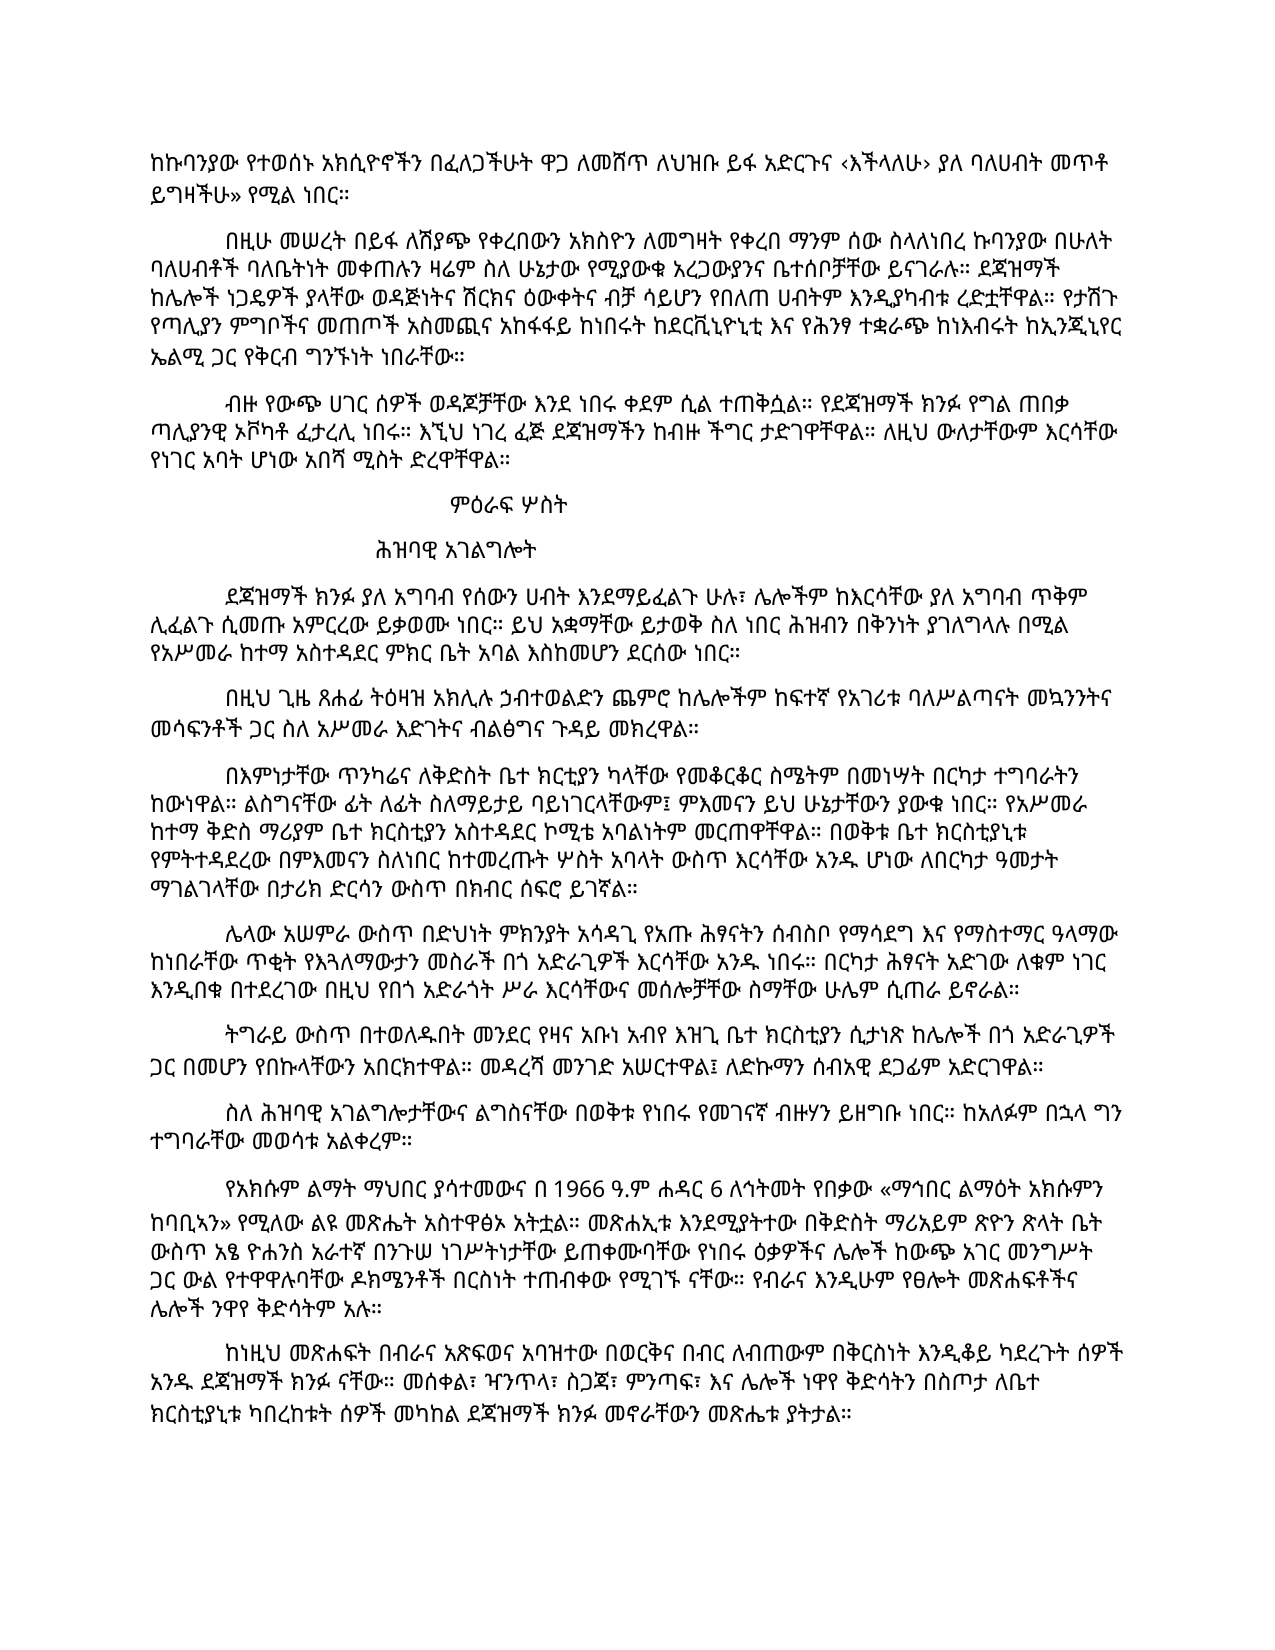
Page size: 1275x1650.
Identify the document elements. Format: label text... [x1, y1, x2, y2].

text ሕዝባዊ አገልግሎት [150, 538, 1125, 564]
text በእምነታቸው ጥንካሬና ለቅድስት ቤተ ክርቲያን ካላቸው የመቆርቆር ስሜትም በመነሣት በርካታ ተግባራትን ከውነዋል። ልስግናቸው ፊት ለፊት ስለማይታይ ባይነገርላቸውም፤ ምእመናን ይህ ሁኔታቸውን ያውቁ ነበር። የአሥመራ ከተማ ቅድስ ማሪያም ቤተ ክርስቲያን አስተዳደር ኮሚቴ አባልነትም መርጠዋቸዋል። በወቅቱ ቤተ ክርስቲያኒቱ የምትተዳደረው በምእመናን ስለነበር ከተመረጡት ሦስት አባላት ውስጥ እርሳቸው አንዱ ሆነው ለበርካታ ዓመታት ማገልገላቸው በታሪክ ድርሳን ውስጥ በክብር ሰፍሮ ይገኛል። [150, 763, 1125, 903]
text ከነዚህ መጽሐፍት በብራና አጽፍወና አባዝተው በወርቅና በብር ለብጠውም በቅርስነት እንዲቆይ ካደረጉት ሰዎች አንዱ ደጃዝማች ክንፉ ናቸው። መሰቀል፣ ዣንጥላ፣ ስጋጃ፣ ምንጣፍ፣ እና ሌሎች ነዋየ ቅድሳትን በስጦታ ለቤተ ክርስቲያኒቱ ካበረከቱት ሰዎች መካከል ደጃዝማች ክንፉ መኖራቸውን መጽሔቱ ያትታል። [150, 1341, 1125, 1429]
text ደጃዝማች ክንፉ ያለ አግባብ የሰውን ሀብት እንደማይፈልጉ ሁሉ፣ ሌሎችም ከእርሳቸው ያለ አግባብ ጥቅም ሊፈልጉ ሲመጡ አምርረው ይቃወሙ ነበር። ይህ አቋማቸው ይታወቅ ስለ ነበር ሕዝብን በቅንነት ያገለግላሉ በሚል የአሥመራ ከተማ አስተዳደር ምክር ቤት አባል እስከመሆን ደርሰው ነበር። [150, 584, 1125, 667]
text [150, 150, 1125, 210]
text በዚህ ጊዜ ጸሐፊ ትዕዛዝ አክሊሉ ኃብተወልድን ጨምሮ ከሌሎችም ከፍተኛ የአገሪቱ ባለሥልጣናት መኳንንትና መሳፍንቶች ጋር ስለ አሥመራ እድገትና ብልፅግና ጉዳይ መክረዋል። [150, 685, 1125, 744]
text ሌላው አሠምራ ውስጥ በድህነት ምክንያት አሳዳጊ የአጡ ሕፃናትን ሰብስቦ የማሳደግ እና የማስተማር ዓላማው ከነበራቸው ጥቂት የእጓለማውታን መስራች በጎ አድራጊዎች እርሳቸው አንዱ ነበሩ። በርካታ ሕፃናት አድገው ለቁም ነገር እንዲበቁ በተደረገው በዚህ የበጎ አድራጎት ሥራ እርሳቸውና መሰሎቻቸው ስማቸው ሁሌም ሲጠራ ይኖራል። [150, 921, 1125, 1004]
text የአክሱም ልማት ማህበር ያሳተመውና በ1966 ዓ.ም ሐዳር 6 ለኅትመት የበቃው «ማኅበር ልማዕት አክሱምን ከባቢኣን» የሚለው ልዩ መጽሔት አስተዋፅኦ አትቷል። መጽሐኢቱ እንደሚያትተው በቅድስት ማሪአይም ጽዮን ጽላት ቤት ውስጥ አፄ ዮሐንስ አራተኛ በንጉሠ ነገሥትነታቸው ይጠቀሙባቸው የነበሩ ዕቃዎችና ሌሎች ከውጭ አገር መንግሥት ጋር ውል የተዋዋሉባቸው ዶክሜንቶች በርስነት ተጠብቀው የሚገኙ ናቸው። የብራና እንዲሁም የፀሎት መጽሐፍቶችና ሌሎች ንዋየ ቅድሳትም አሉ። [150, 1173, 1125, 1322]
text ምዕራፍ ሦስት [150, 492, 1125, 519]
text በዚሁ መሠረት በይፋ ለሽያጭ የቀረበውን አክስዮን ለመግዛት የቀረበ ማንም ሰው ስላለነበረ ኩባንያው በሁለት ባለሀብቶች ባለቤትነት መቀጠሉን ዛሬም ስለ ሁኔታው የሚያውቁ አረጋውያንና ቤተሰቦቻቸው ይናገራሉ። ደጃዝማች ከሌሎች ነጋዴዎች ያላቸው ወዳጅነትና ሽርክና ዕውቀትና ብቻ ሳይሆን የበለጠ ሀብትም እንዲያካብቱ ረድቷቸዋል። የታሽጉ የጣሊያን ምግቦችና መጠጦች አስመጪና አከፋፋይ ከነበሩት ከደርቪኒዮኒቲ እና የሕንፃ ተቋራጭ ከነእብሩት ከኢንጂኒየር ኤልሚ ጋር የቅርብ ግንኙነት ነበራቸው። [150, 228, 1125, 372]
text ብዙ የውጭ ሀገር ሰዎች ወዳጆቻቸው እንደ ነበሩ ቀደም ሲል ተጠቅሷል። የደጃዝማች ክንፉ የግል ጠበቃ ጣሊያንዊ ኦቮካቶ ፈታረሊ ነበሩ። እኚህ ነገረ ፈጅ ደጃዝማችን ከብዙ ችግር ታድገዋቸዋል። ለዚህ ውለታቸውም እርሳቸው የነገር አባት ሆነው አበሻ ሚስት ድረዋቸዋል። [150, 391, 1125, 474]
text ስለ ሕዝባዊ አገልግሎታቸውና ልግስናቸው በወቅቱ የነበሩ የመገናኛ ብዙሃን ይዘግቡ ነበር። ከአለፉም በኋላ ግን ተግባራቸው መወሳቱ አልቀረም። [150, 1100, 1125, 1155]
text ትግራይ ውስጥ በተወለዱበት መንደር የዛና አቡነ አብየ እዝጊ ቤተ ክርስቲያን ሲታነጽ ከሌሎች በጎ አድራጊዎች ጋር በመሆን የበኩላቸውን አበርክተዋል። መዳረሻ መንገድ አሠርተዋል፤ ለድኩማን ሰብአዊ ደጋፊም አድርገዋል። [150, 1022, 1125, 1082]
